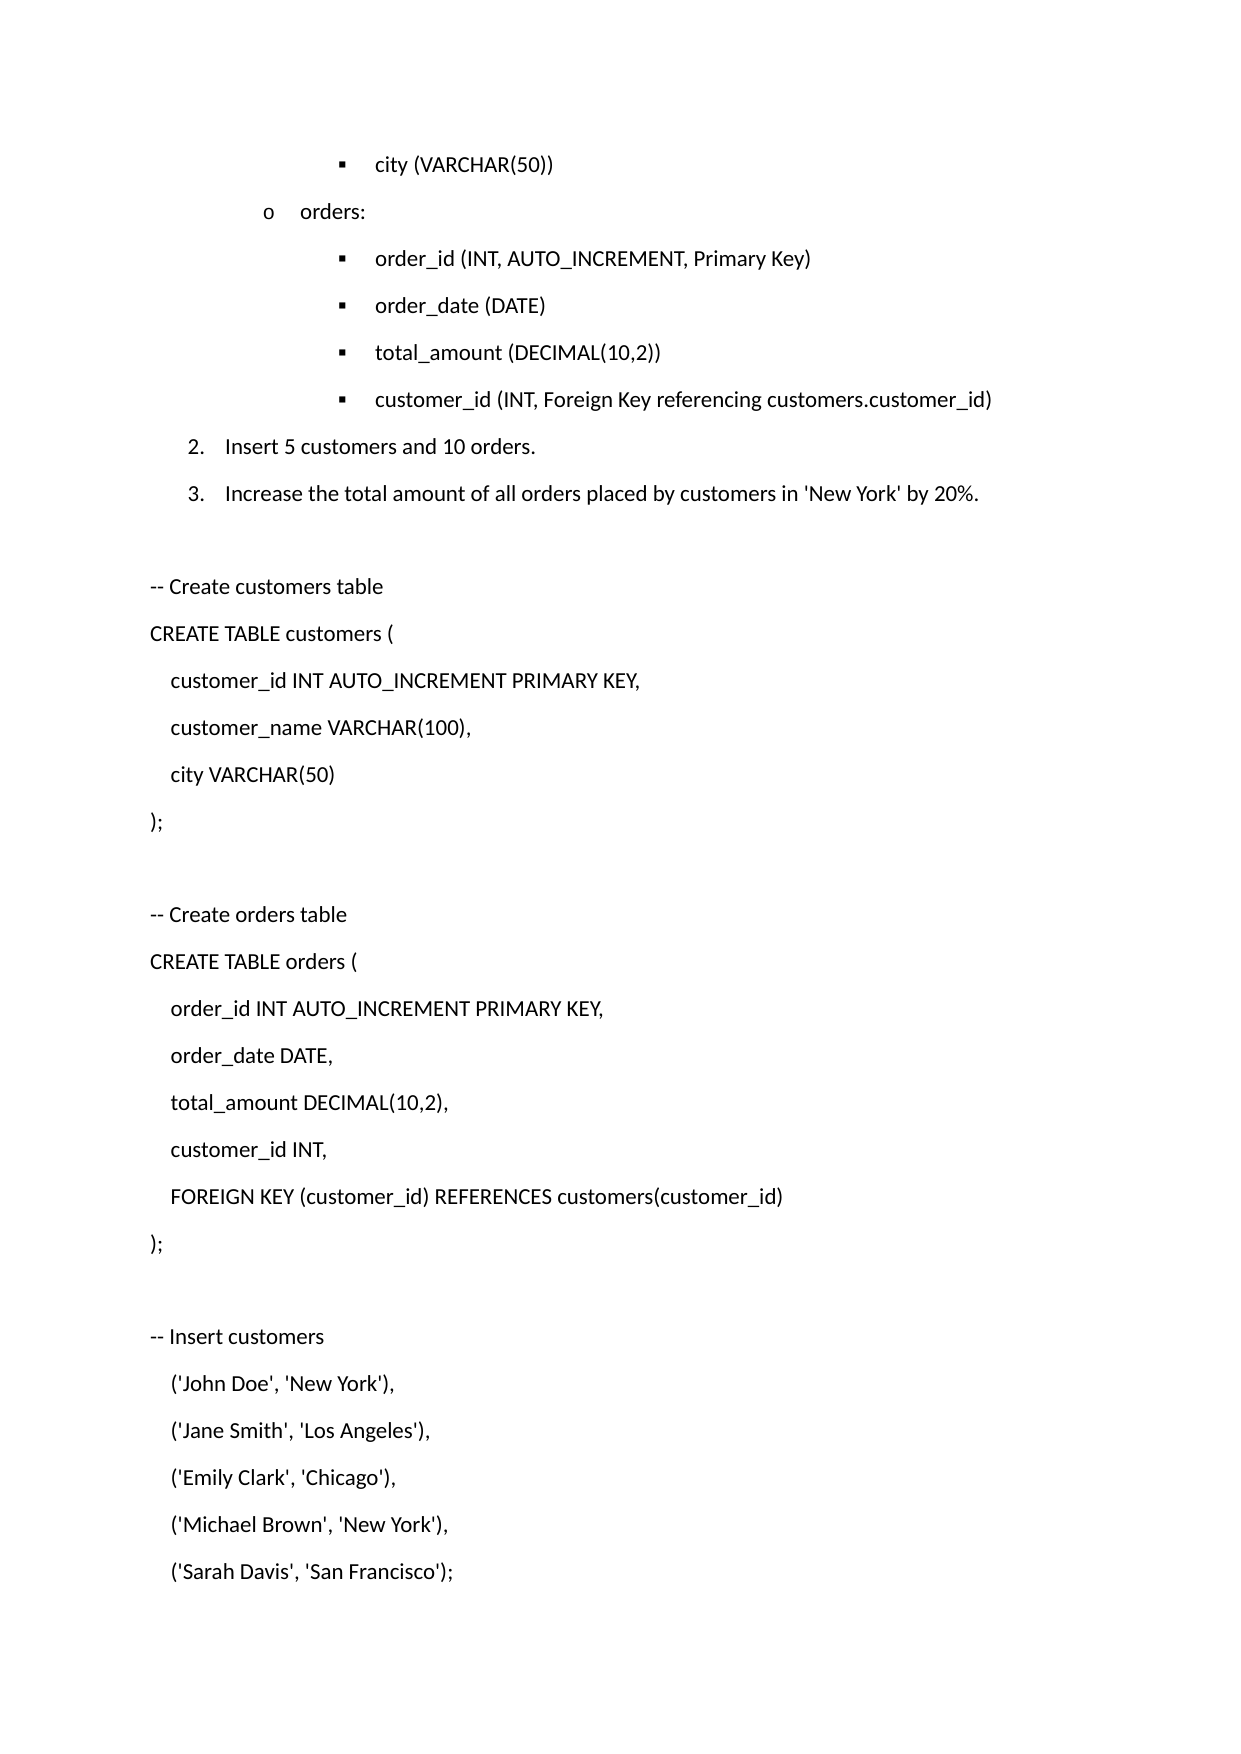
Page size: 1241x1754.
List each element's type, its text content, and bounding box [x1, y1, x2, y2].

text ); [150, 1229, 1090, 1257]
list total_amount (DECIMAL(10,2)) [337, 338, 1090, 366]
text FOREIGN KEY (customer_id) REFERENCES customers(customer_id) [150, 1182, 1090, 1210]
text order_id INT AUTO_INCREMENT PRIMARY KEY, [150, 994, 1090, 1022]
text ); [150, 807, 1090, 835]
list Insert 5 customers and 10 orders. [187, 432, 1090, 460]
text -- Create orders table [150, 901, 1090, 928]
text order_date DATE, [150, 1041, 1090, 1069]
text CREATE TABLE orders ( [150, 947, 1090, 975]
list Increase the total amount of all orders placed by customers in 'New York' by 20%. [187, 479, 1090, 507]
text ('Sarah Davis', 'San Francisco'); [150, 1557, 1090, 1585]
text city VARCHAR(50) [150, 760, 1090, 788]
text CREATE TABLE customers ( [150, 619, 1090, 647]
text ('Jane Smith', 'Los Angeles'), [150, 1416, 1090, 1444]
list order_id (INT, AUTO_INCREMENT, Primary Key) [337, 244, 1090, 272]
text ('Michael Brown', 'New York'), [150, 1510, 1090, 1538]
text ('John Doe', 'New York'), [150, 1369, 1090, 1397]
text total_amount DECIMAL(10,2), [150, 1088, 1090, 1116]
text customer_id INT AUTO_INCREMENT PRIMARY KEY, [150, 666, 1090, 694]
list orders: [262, 197, 1090, 225]
list customer_id (INT, Foreign Key referencing customers.customer_id) [337, 385, 1090, 413]
text -- Insert customers [150, 1322, 1090, 1350]
text customer_id INT, [150, 1135, 1090, 1163]
list order_date (DATE) [337, 291, 1090, 319]
text -- Create customers table [150, 572, 1090, 600]
text customer_name VARCHAR(100), [150, 713, 1090, 741]
list city (VARCHAR(50)) [337, 150, 1090, 178]
text ('Emily Clark', 'Chicago'), [150, 1463, 1090, 1491]
